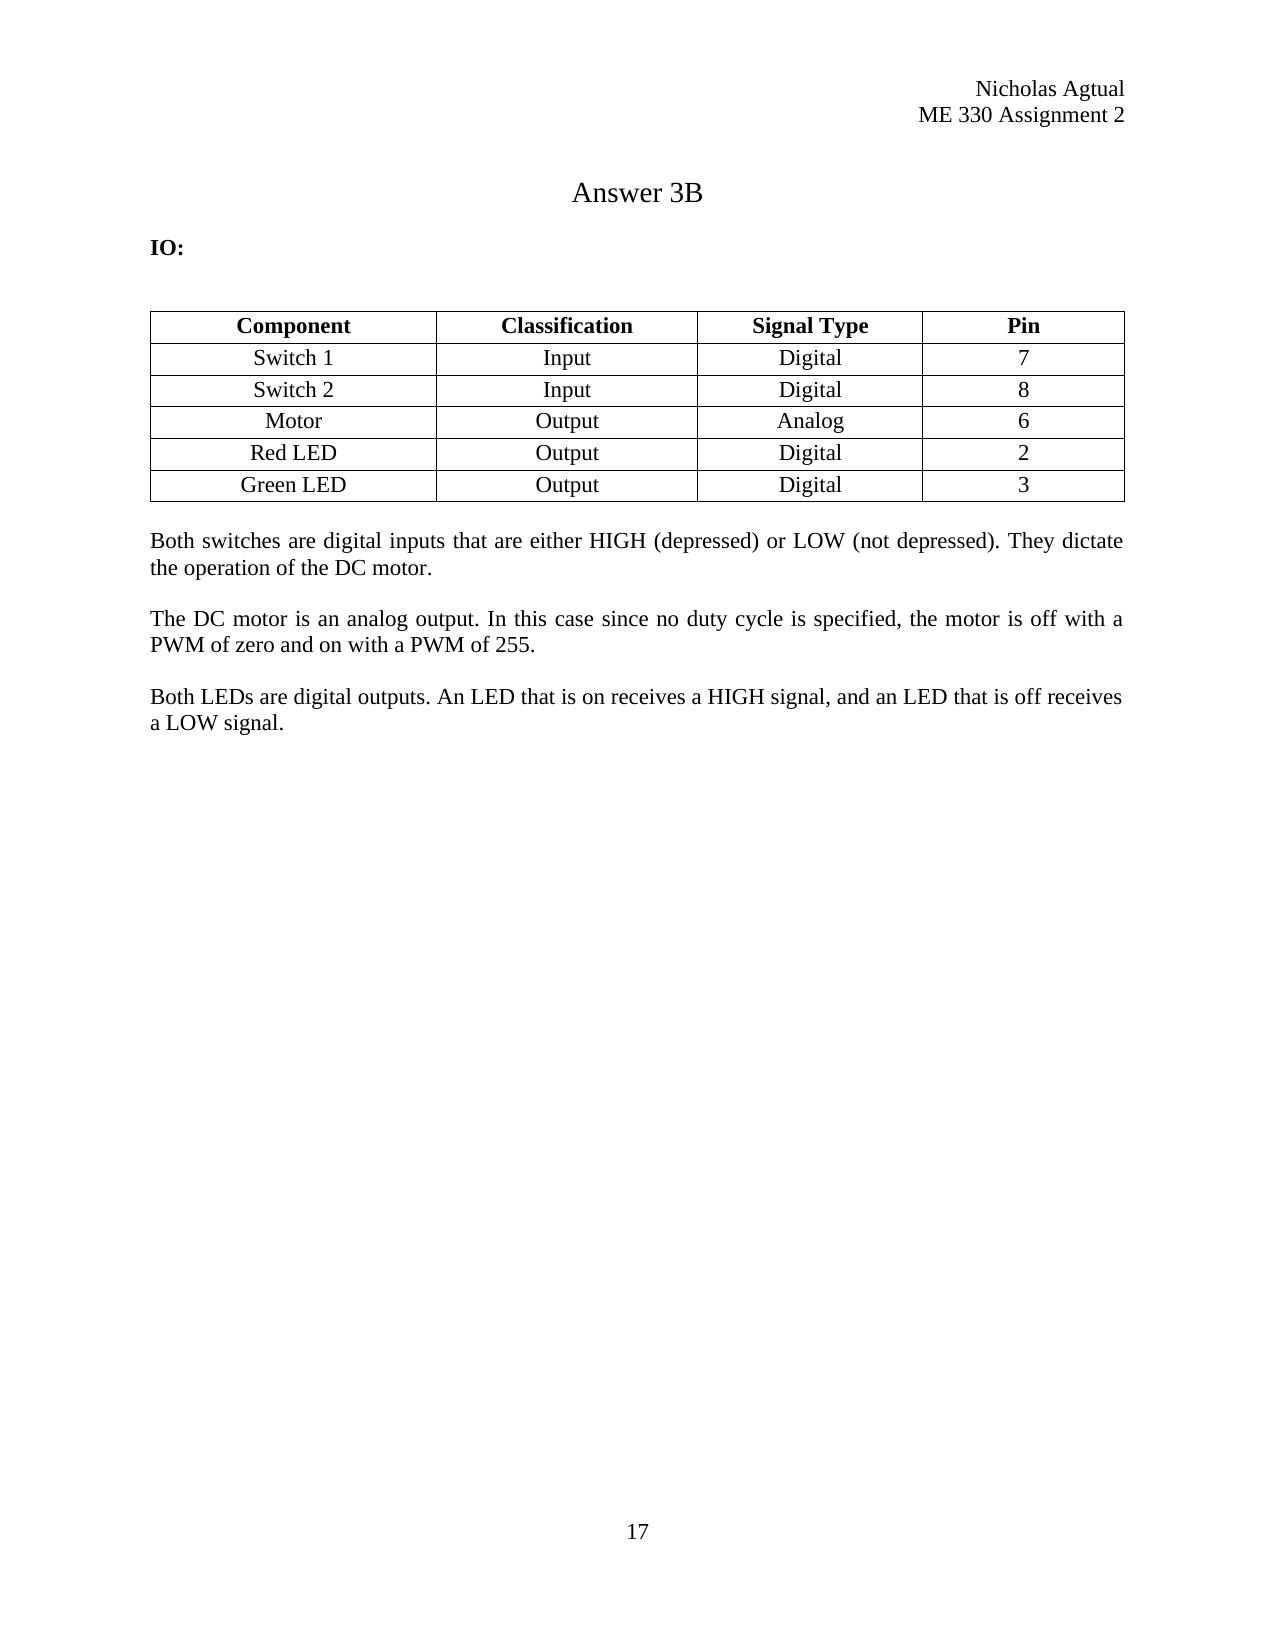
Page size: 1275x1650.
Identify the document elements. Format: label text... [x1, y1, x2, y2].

text The DC motor is an analog output. In this case since no duty cycle is specified, the motor is off with a PWM of zero and on with a PWM of 255. [150, 605, 1125, 658]
table_cell Switch 2 [151, 376, 436, 406]
text Both switches are digital inputs that are either HIGH (depressed) or LOW (not depressed). They dictate the operation of the DC motor. [150, 527, 1125, 580]
table_cell Green LED [151, 471, 436, 501]
table_cell Output [437, 471, 697, 501]
table_cell Switch 1 [151, 344, 436, 374]
table_cell Motor [151, 407, 436, 438]
table_cell Digital [698, 376, 922, 406]
table_cell Output [437, 407, 697, 438]
table_cell 3 [923, 471, 1124, 501]
table_header Pin [923, 312, 1124, 343]
text Both LEDs are digital outputs. An LED that is on receives a HIGH signal, and an LED that is off receives a LOW signal. [150, 683, 1125, 735]
table_cell 2 [923, 439, 1124, 469]
table_cell 8 [923, 376, 1124, 406]
table_cell Input [437, 344, 697, 374]
table_cell Red LED [151, 439, 436, 469]
table_header Classification [437, 312, 697, 343]
table_cell Digital [698, 439, 922, 469]
text IO: [150, 233, 1125, 260]
table_header Signal Type [698, 312, 922, 343]
table_cell Output [437, 439, 697, 469]
table_cell Digital [698, 344, 922, 374]
table_header Component [151, 312, 436, 343]
table_cell Digital [698, 471, 922, 501]
table_cell Analog [698, 407, 922, 438]
table_cell 7 [923, 344, 1124, 374]
table_cell Input [437, 376, 697, 406]
subtitle Answer 3B [150, 175, 1125, 208]
table_cell 6 [923, 407, 1124, 438]
